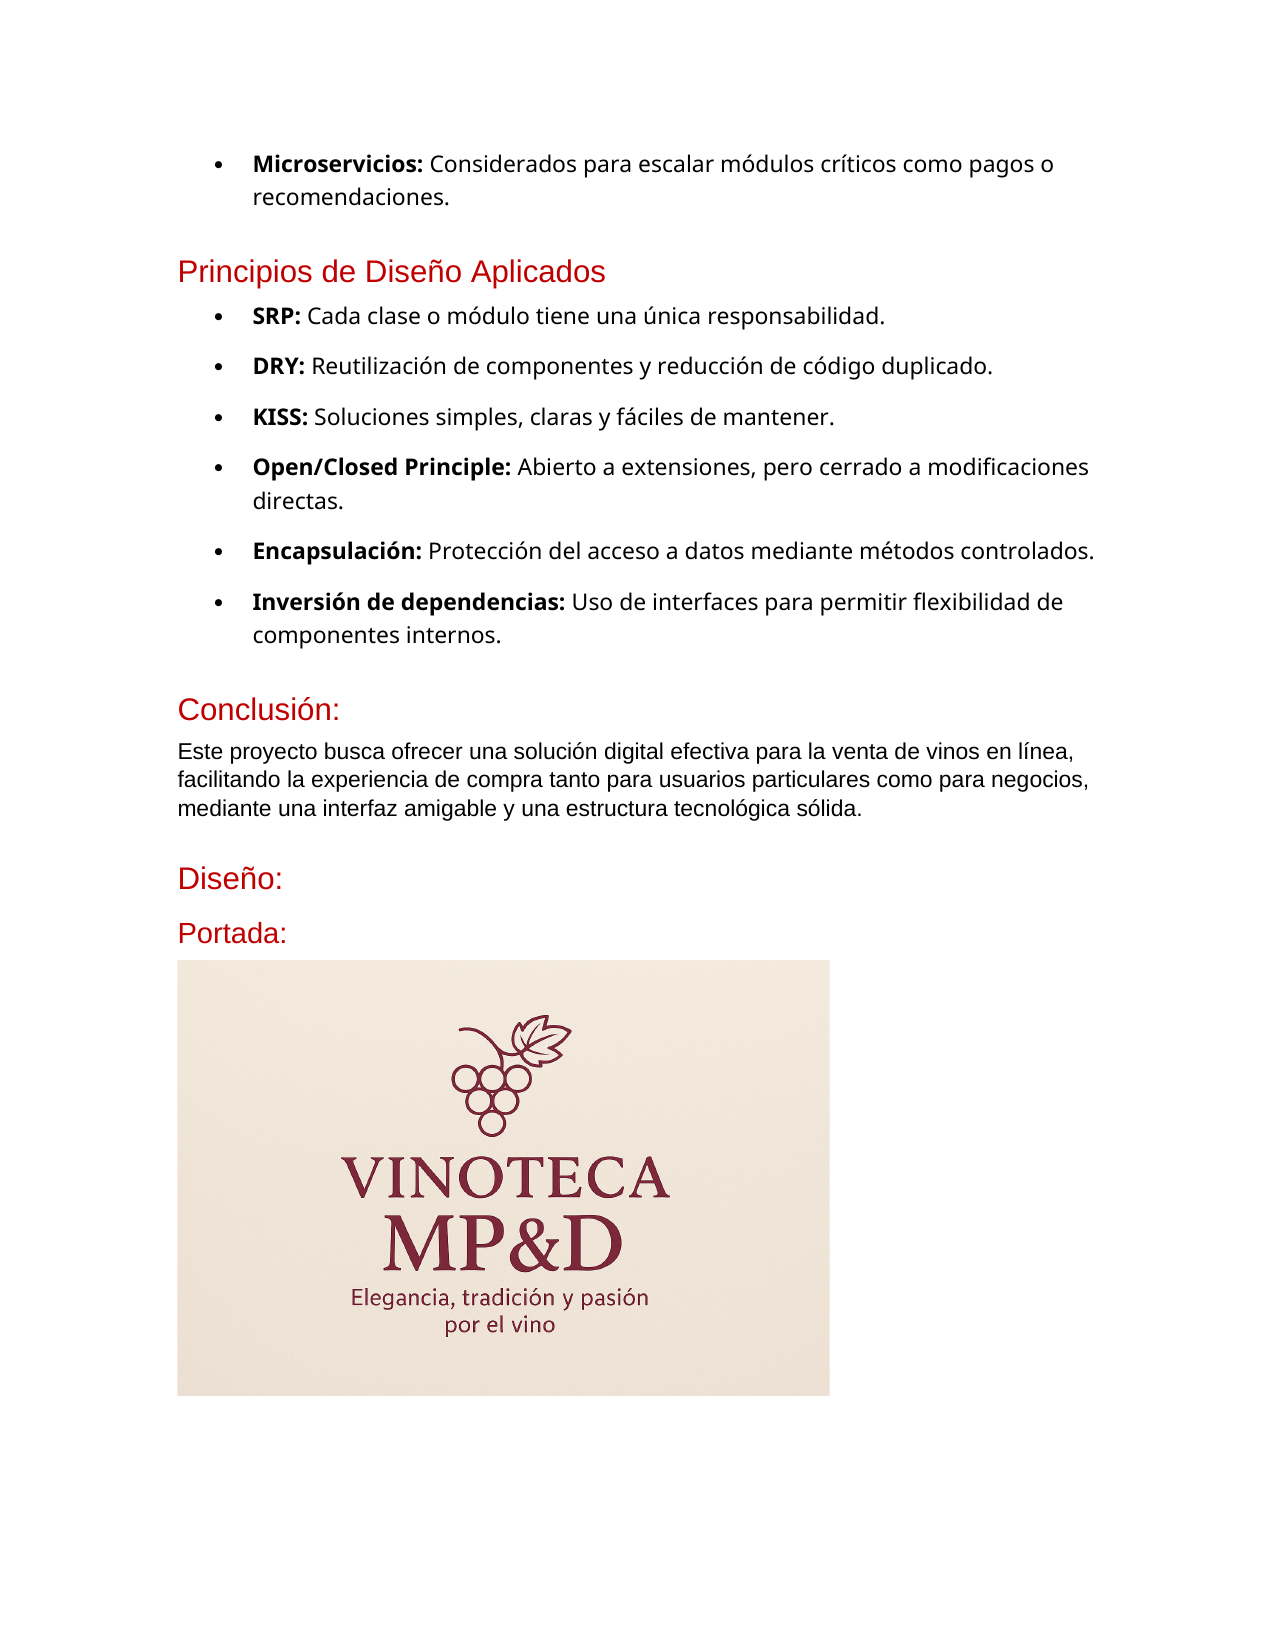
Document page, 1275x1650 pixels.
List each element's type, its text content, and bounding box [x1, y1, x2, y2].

list Microservicios: Considerados para escalar módulos críticos como pagos o recomendaciones. [215, 148, 1098, 213]
list Encapsulación: Protección del acceso a datos mediante métodos controlados. [215, 535, 1098, 566]
list KISS: Soluciones simples, claras y fáciles de mantener. [215, 401, 1098, 432]
subtitle Conclusión: [177, 691, 1098, 726]
subtitle Principios de Diseño Aplicados [177, 253, 1098, 288]
picture [177, 960, 830, 1396]
list SRP: Cada clase o módulo tiene una única responsabilidad. [215, 300, 1098, 331]
subtitle Portada: [177, 916, 1098, 949]
list Open/Closed Principle: Abierto a extensiones, pero cerrado a modificaciones directas. [215, 451, 1098, 516]
list Inversión de dependencias: Uso de interfaces para permitir flexibilidad de componentes internos. [215, 586, 1098, 651]
text Este proyecto busca ofrecer una solución digital efectiva para la venta de vinos en línea, facilitando la experiencia de compra tanto para usuarios particulares como para negocios, mediante una interfaz amigable y una estructura tecnológica sólida. [177, 738, 1098, 821]
list DRY: Reutilización de componentes y reducción de código duplicado. [215, 350, 1098, 381]
subtitle Diseño: [177, 860, 1098, 896]
